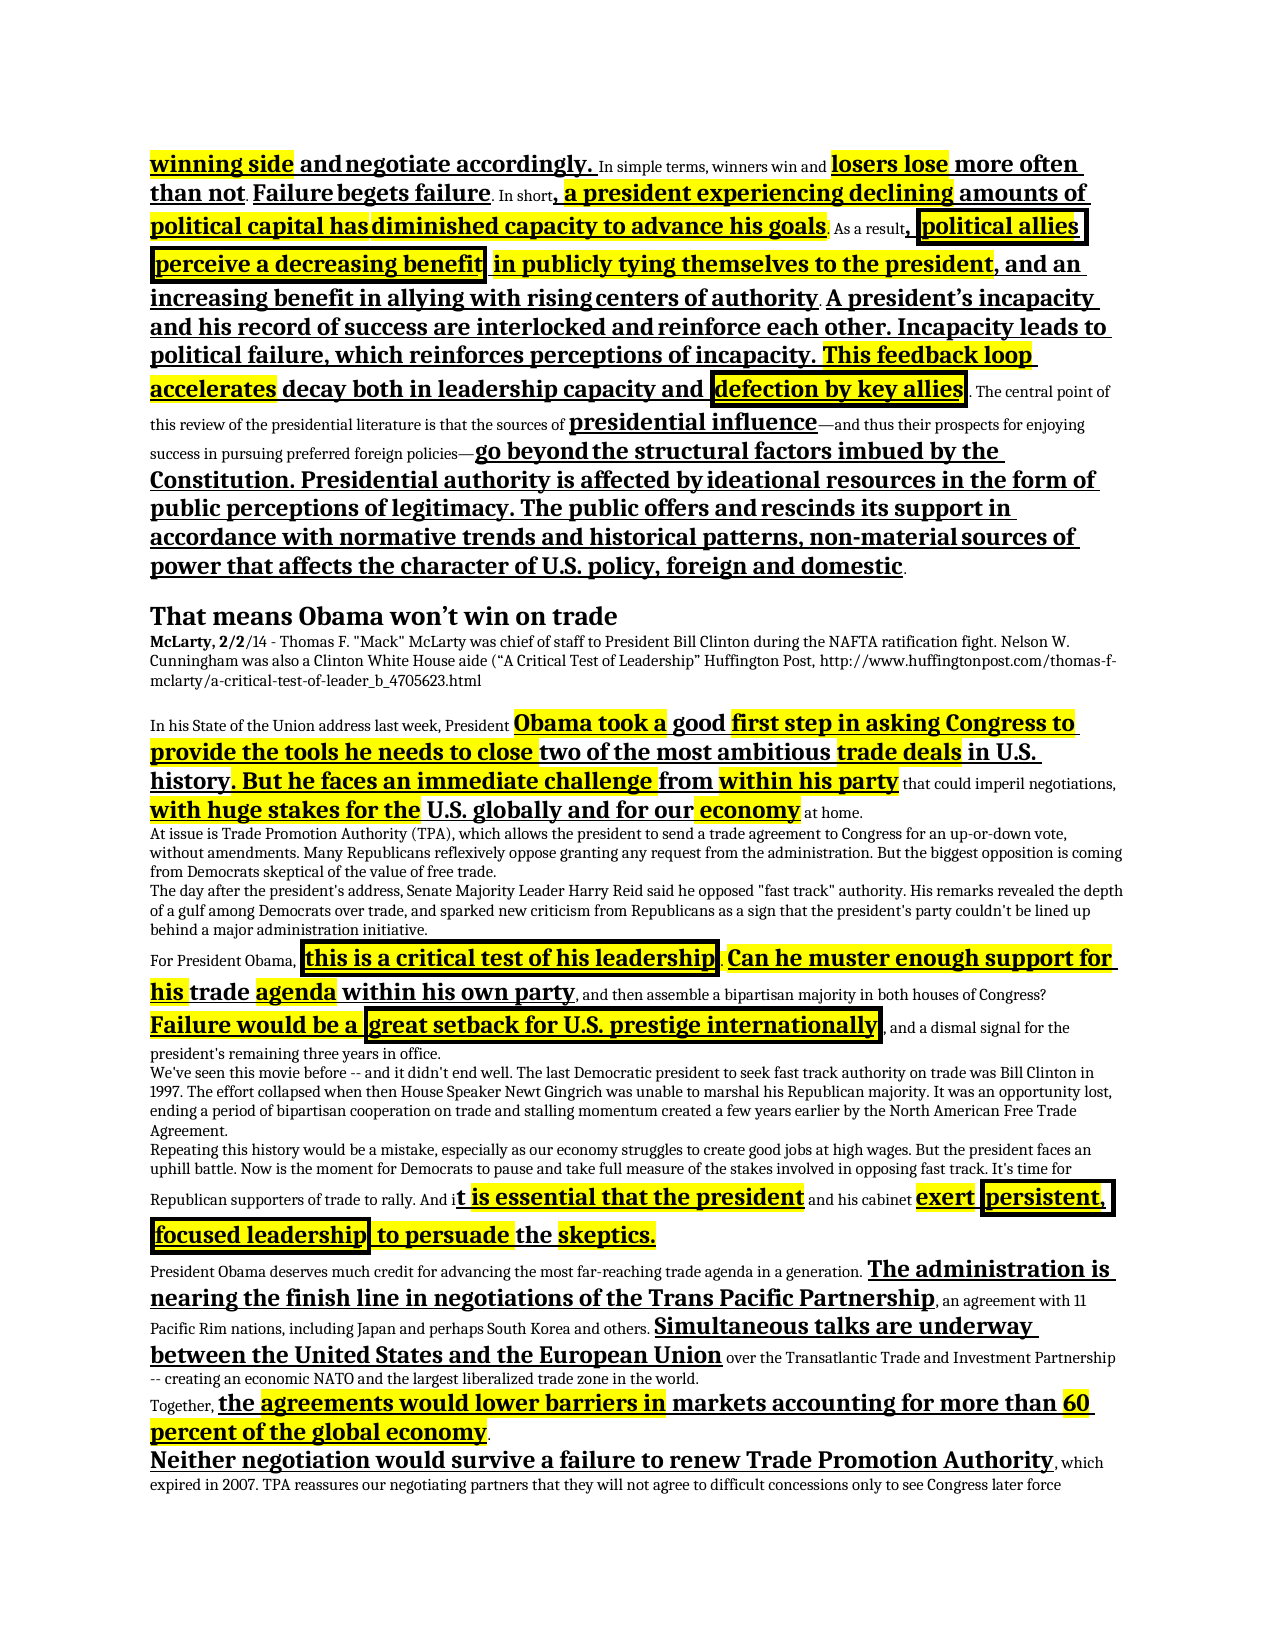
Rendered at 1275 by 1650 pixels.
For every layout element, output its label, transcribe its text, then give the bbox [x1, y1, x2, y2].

text We've seen this movie before -- and it didn't end well. The last Democratic president to seek fast track authority on trade was Bill Clinton in 1997. The effort collapsed when then House Speaker Newt Gingrich was unable to marshal his Republican majority. It was an opportunity lost, ending a period of bipartisan cooperation on trade and stalling momentum created a few years earlier by the North American Free Trade Agreement. [150, 1063, 1125, 1140]
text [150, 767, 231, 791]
text Together, the agreements would lower barriers in markets accounting for more than 60 percent of the global economy. [487, 1389, 1125, 1446]
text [150, 1446, 1125, 1494]
text The day after the president's address, Senate Majority Leader Harry Reid said he opposed "fast track" authority. His remarks revealed the depth of a gulf among Democrats over trade, and sparked new criticism from Republicans as a sign that the president's party couldn't be lined up behind a major administration initiative. [150, 882, 1125, 939]
text Repeating this history would be a mistake, especially as our economy struggles to create good jobs at high wages. But the president faces an uphill battle. Now is the moment for Democrats to pause and take full measure of the stakes involved in opposing fast track. It's time for Republican supporters of trade to rally. And it is essential that the president and his cabinet exert persistent, focused leadership to persuade the skeptics. [150, 1140, 1125, 1255]
text McLarty, 2/2/14 - Thomas F. "Mack" McLarty was chief of staff to President Bill Clinton during the NAFTA ratification fight. Nelson W. Cunningham was also a Clinton White House aide (“A Critical Test of Leadership” Huffington Post, http://www.huffingtonpost.com/thomas-f-mclarty/a-critical-test-of-leader_b_4705623.html [150, 633, 1125, 690]
text For President Obama, this is a critical test of his leadership. Can he muster enough support for his trade agenda within his own party, and then assemble a bipartisan majority in both houses of Congress? Failure would be a great setback for U.S. prestige internationally, and a dismal signal for the president's remaining three years in office. [150, 939, 1125, 1063]
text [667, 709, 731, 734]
subtitle That means Obama won’t win on trade [150, 601, 1125, 633]
text At issue is Trade Promotion Authority (TPA), which allows the president to send a trade agreement to Congress for an up-or-down vote, without amendments. Many Republicans reflexively oppose granting any request from the administration. But the biggest opposition is coming from Democrats skeptical of the value of free trade. [150, 824, 1125, 882]
text President Obama deserves much credit for advancing the most far-reaching trade agenda in a generation. The administration is nearing the finish line in negotiations of the Trans Pacific Partnership, an agreement with 11 Pacific Rim nations, including Japan and perhaps South Korea and others. Simultaneous talks are underway between the United States and the European Union over the Transatlantic Trade and Investment Partnership -- creating an economic NATO and the largest liberalized trade zone in the world. [150, 1255, 1125, 1389]
text In his State of the Union address last week, President Obama took a good first step in asking Congress to provide the tools he needs to close two of the most ambitious trade deals in U.S. history. But he faces an immediate challenge from within his party that could imperil negotiations, with huge stakes for the U.S. globally and for our economy at home. [801, 709, 1125, 824]
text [150, 150, 1125, 581]
